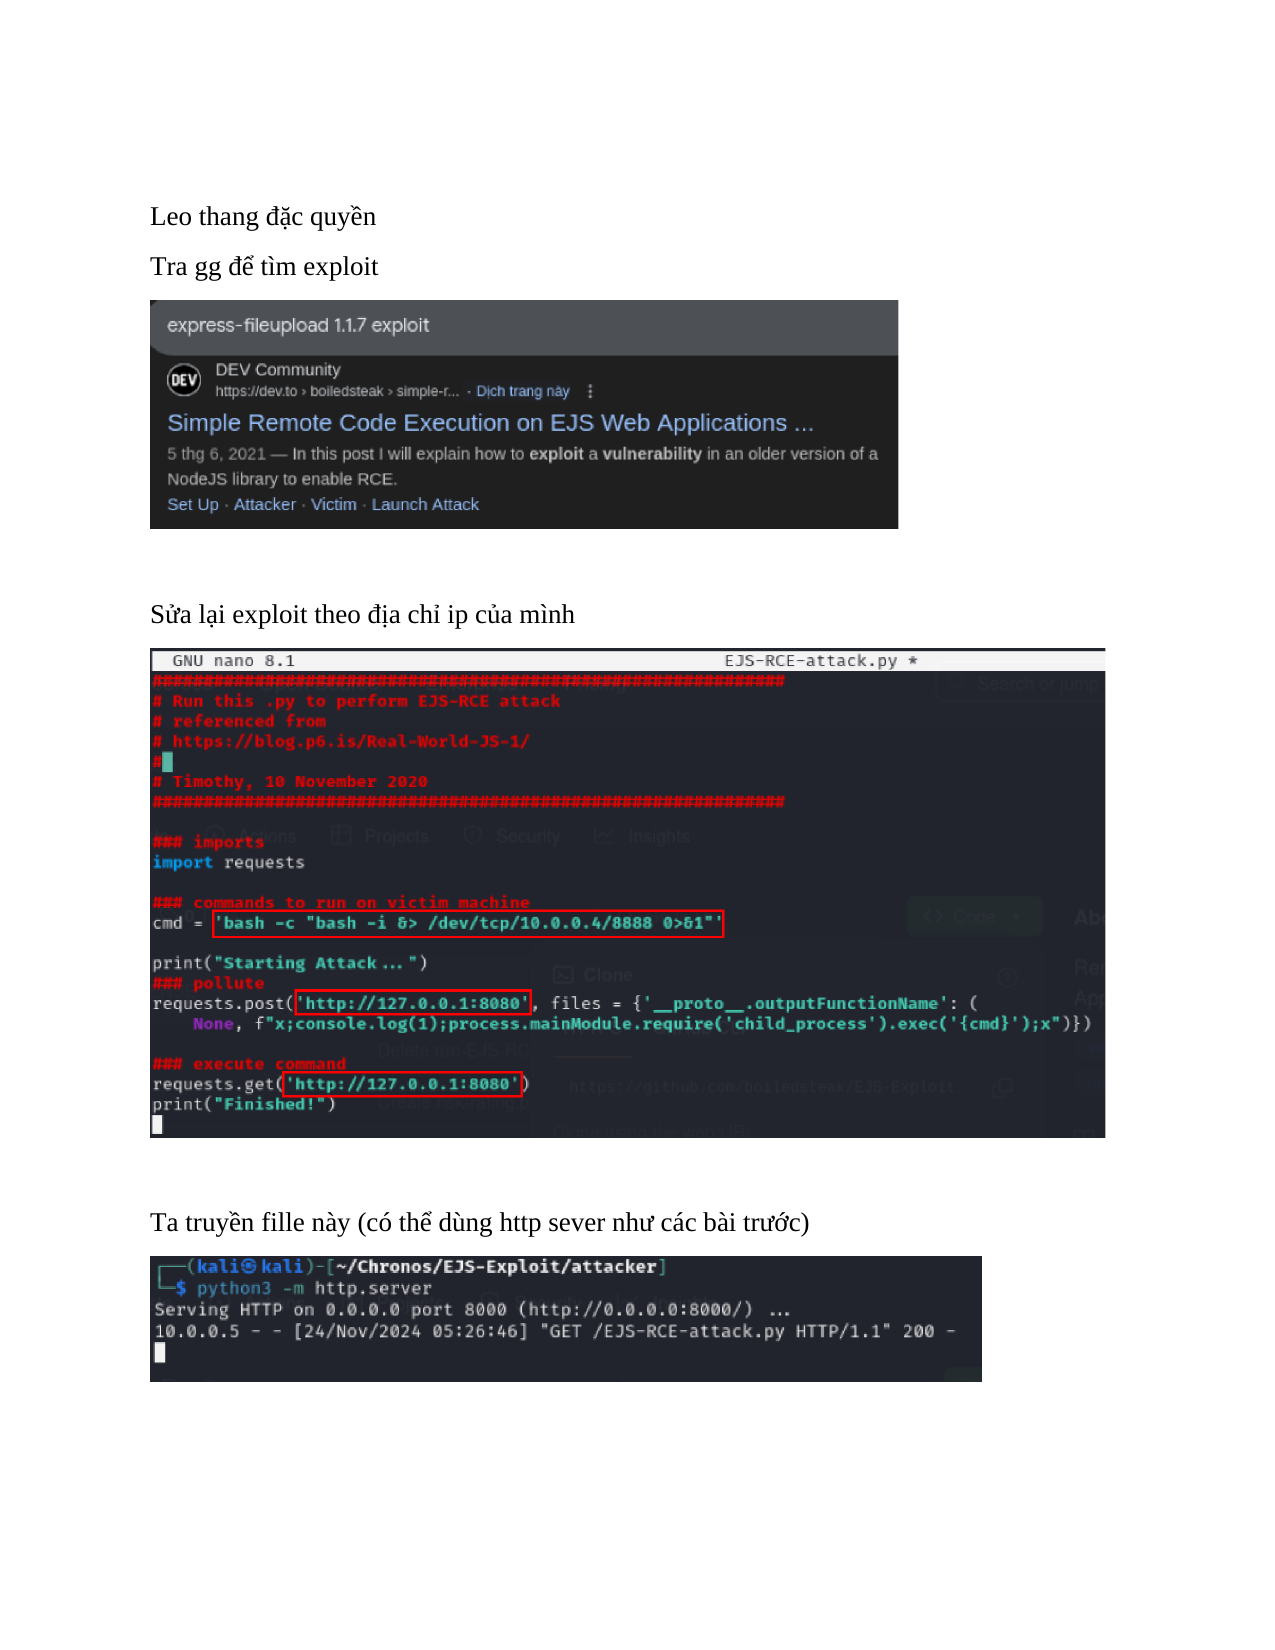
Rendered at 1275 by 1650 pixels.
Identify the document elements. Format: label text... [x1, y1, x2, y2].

text Sửa lại exploit theo địa chỉ ip của mình [150, 598, 1125, 629]
text Tra gg để tìm exploit [150, 250, 1125, 282]
picture [150, 1256, 982, 1382]
picture [150, 300, 899, 529]
picture [150, 648, 1106, 1138]
text Ta truyền fille này (có thể dùng http sever như các bài trước) [150, 1207, 1125, 1238]
text Leo thang đặc quyền [150, 200, 1125, 231]
